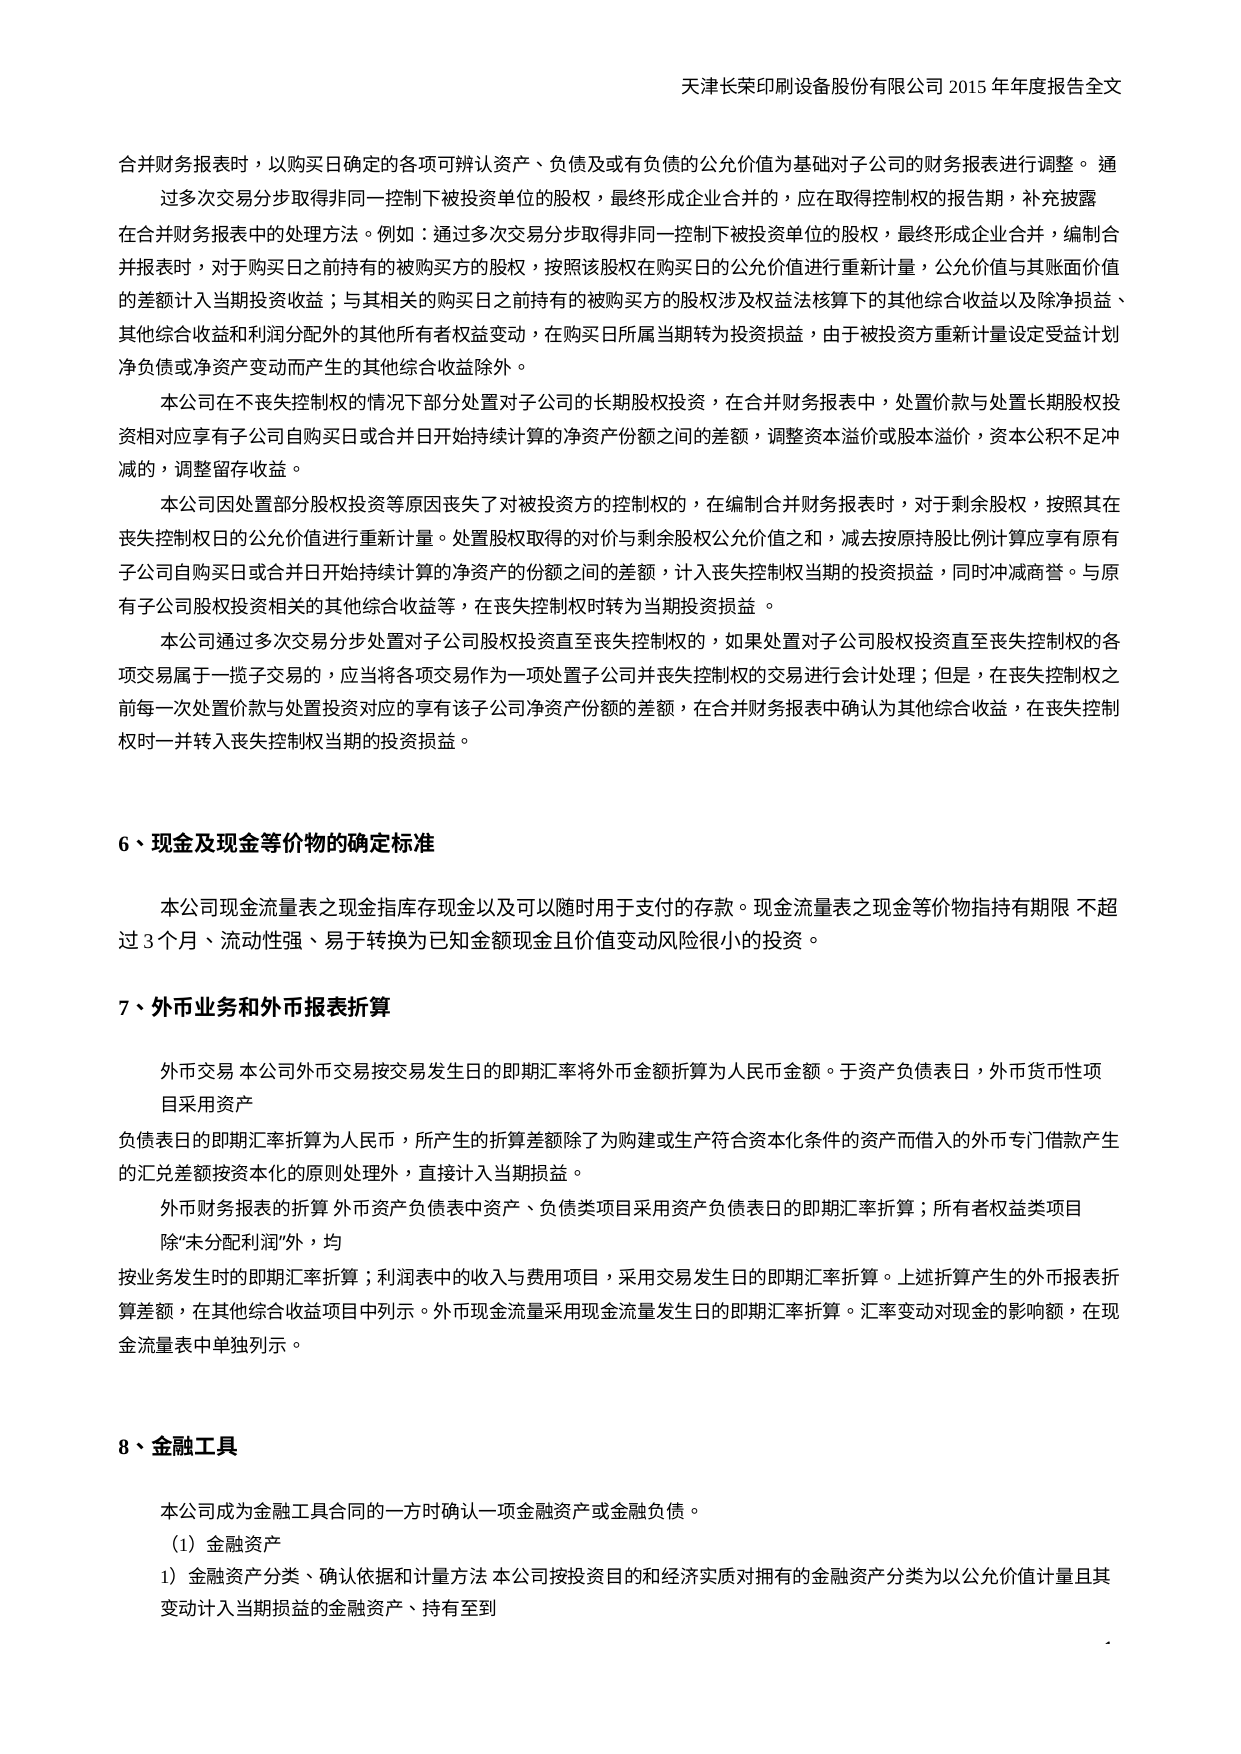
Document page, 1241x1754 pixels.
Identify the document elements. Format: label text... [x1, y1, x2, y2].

text 外币财务报表的折算 外币资产负债表中资产、负债类项目采用资产负债表日的即期汇率折算；所有者权益类项目除“未分配利润”外，均 [160, 1196, 1118, 1254]
subtitle 7、外币业务和外币报表折算 [118, 991, 1133, 1021]
text 本公司在不丧失控制权的情况下部分处置对子公司的长期股权投资，在合并财务报表中，处置价款与处置长期股权投 资相对应享有子公司自购买日或合并日开始持续计算的净资产份额之间的差额，调整资本溢价或股本溢价，资本公积不足冲 减的，调整留存收益。 [118, 389, 1122, 482]
text 在合并财务报表中的处理方法。例如：通过多次交易分步取得非同一控制下被投资单位的股权，最终形成企业合并，编制合 并报表时，对于购买日之前持有的被购买方的股权，按照该股权在购买日的公允价值进行重新计量，公允价值与其账面价值 的差额计入当期投资收益；与其相关的购买日之前持有的被购买方的股权涉及权益法核算下的其他综合收益以及除净损益、 其他综合收益和利润分配外的其他所有者权益变动，在购买日所属当期转为投资损益，由于被投资方重新计量设定受益计划 净负债或净资产变动而产生的其他综合收益除外。 [118, 221, 1133, 380]
text 外币交易 本公司外币交易按交易发生日的即期汇率将外币金额折算为人民币金额。于资产负债表日，外币货币性项目采用资产 [160, 1058, 1118, 1117]
text 本公司通过多次交易分步处置对子公司股权投资直至丧失控制权的，如果处置对子公司股权投资直至丧失控制权的各 项交易属于一揽子交易的，应当将各项交易作为一项处置子公司并丧失控制权的交易进行会计处理；但是，在丧失控制权之 前每一次处置价款与处置投资对应的享有该子公司净资产份额的差额，在合并财务报表中确认为其他综合收益，在丧失控制 权时一并转入丧失控制权当期的投资损益。 [118, 629, 1122, 754]
subtitle 6、现金及现金等价物的确定标准 [118, 828, 1133, 857]
text 合并财务报表时，以购买日确定的各项可辨认资产、负债及或有负债的公允价值为基础对子公司的财务报表进行调整。 通过多次交易分步取得非同一控制下被投资单位的股权，最终形成企业合并的，应在取得控制权的报告期，补充披露 [118, 151, 1118, 211]
text （1）金融资产 [160, 1532, 1133, 1557]
text 负债表日的即期汇率折算为人民币，所产生的折算差额除了为购建或生产符合资本化条件的资产而借入的外币专门借款产生 的汇兑差额按资本化的原则处理外，直接计入当期损益。 [118, 1127, 1133, 1186]
subtitle 8、金融工具 [118, 1431, 1133, 1461]
text 本公司成为金融工具合同的一方时确认一项金融资产或金融负债。 [160, 1498, 1133, 1524]
text 1）金融资产分类、确认依据和计量方法 本公司按投资目的和经济实质对拥有的金融资产分类为以公允价值计量且其变动计入当期损益的金融资产、持有至到 [160, 1564, 1118, 1621]
text 按业务发生时的即期汇率折算；利润表中的收入与费用项目，采用交易发生日的即期汇率折算。上述折算产生的外币报表折 算差额，在其他综合收益项目中列示。外币现金流量采用现金流量发生日的即期汇率折算。汇率变动对现金的影响额，在现 金流量表中单独列示。 [118, 1264, 1122, 1357]
text 本公司因处置部分股权投资等原因丧失了对被投资方的控制权的，在编制合并财务报表时，对于剩余股权，按照其在 丧失控制权日的公允价值进行重新计量。处置股权取得的对价与剩余股权公允价值之和，减去按原持股比例计算应享有原有 子公司自购买日或合并日开始持续计算的净资产的份额之间的差额，计入丧失控制权当期的投资损益，同时冲减商誉。与原 有子公司股权投资相关的其他综合收益等，在丧失控制权时转为当期投资损益 。 [118, 492, 1122, 619]
subtitle 本公司现金流量表之现金指库存现金以及可以随时用于支付的存款。现金流量表之现金等价物指持有期限 不超过3个月、流动性强、易于转换为已知金额现金且价值变动风险很小的投资。 [118, 893, 1118, 955]
